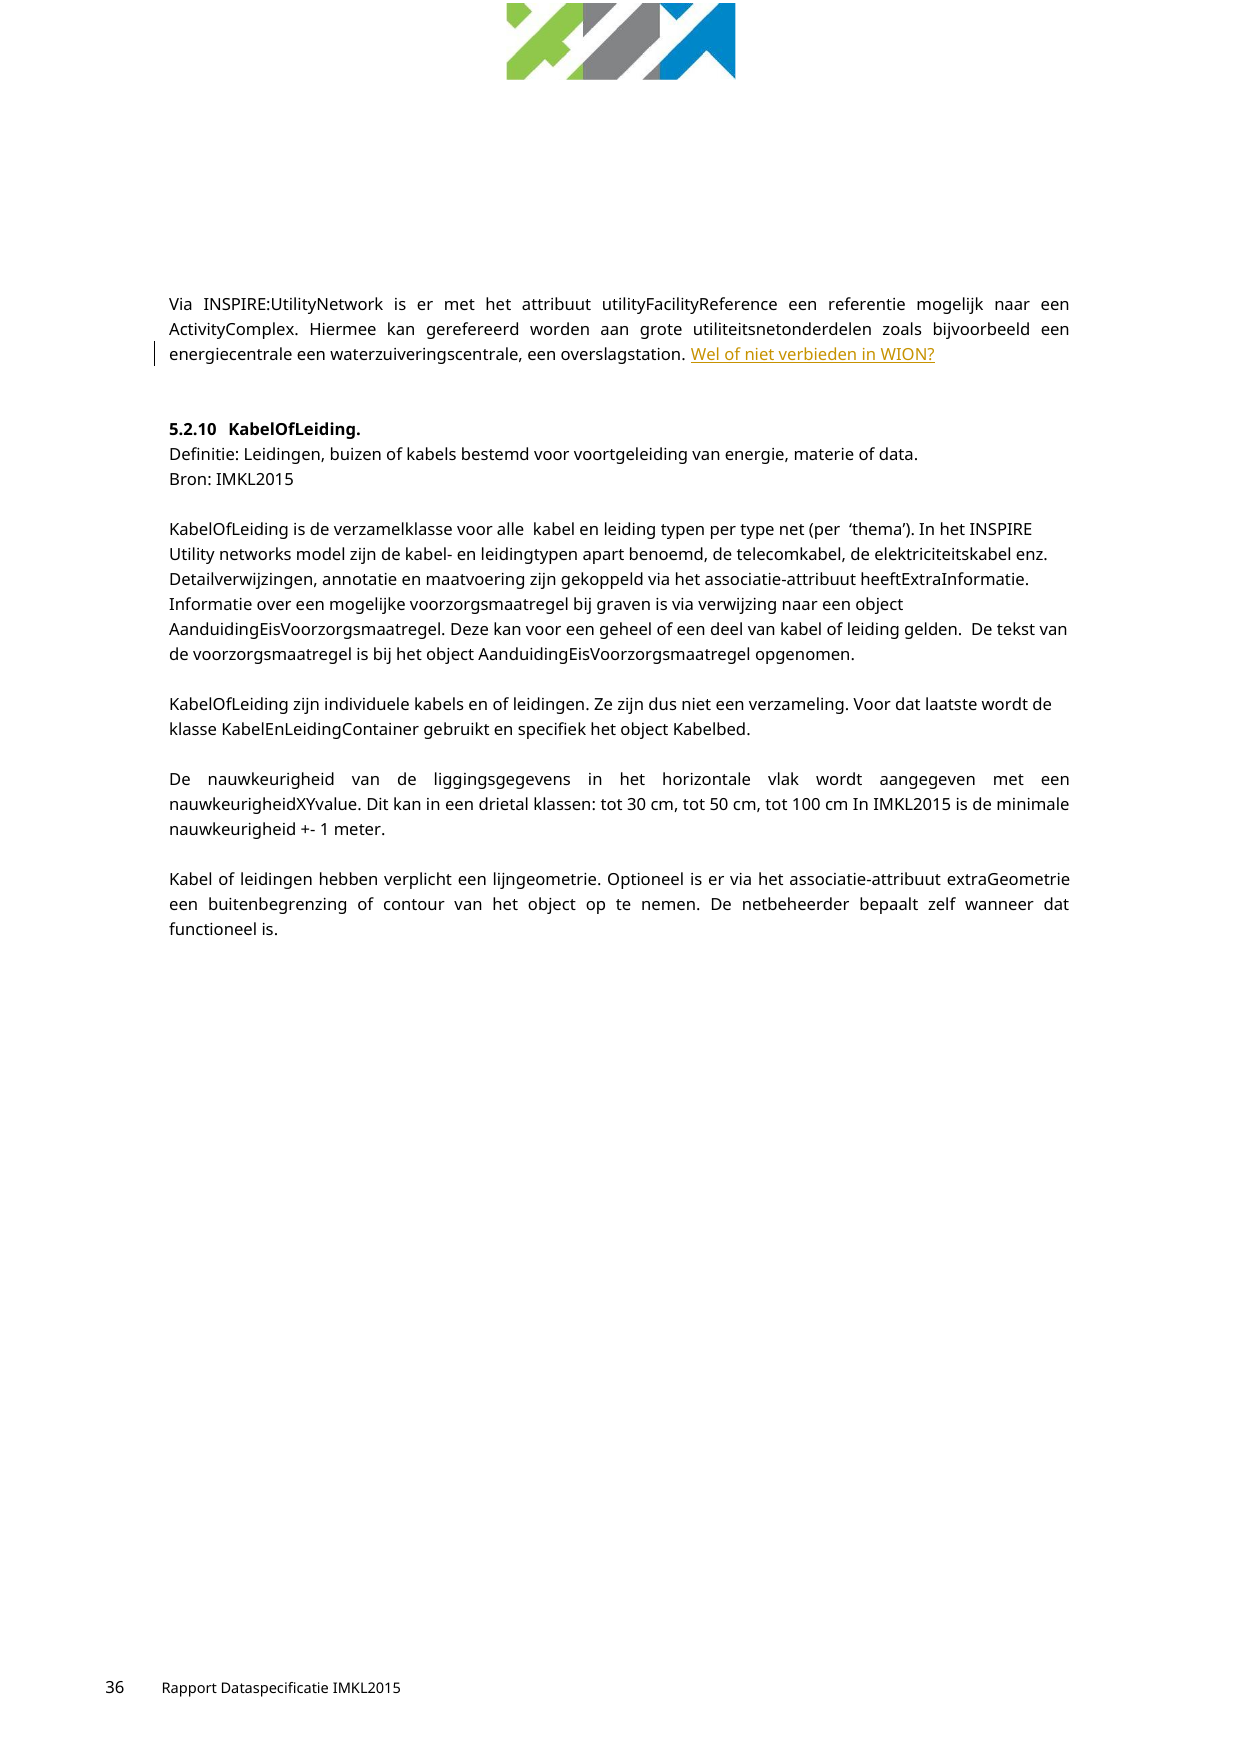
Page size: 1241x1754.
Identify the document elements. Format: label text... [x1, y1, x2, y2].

text Kabel of leidingen hebben verplicht een lijngeometrie. Optioneel is er via het associatie-attribuut extraGeometrie een buitenbegrenzing of contour van het object op te nemen. De netbeheerder bepaalt zelf wanneer dat functioneel is. [169, 866, 1071, 941]
picture [506, 3, 718, 80]
text Detailverwijzingen, annotatie en maatvoering zijn gekoppeld via het associatie-attribuut heeftExtraInformatie. Informatie over een mogelijke voorzorgsmaatregel bij graven is via verwijzing naar een object AanduidingEisVoorzorgsmaatregel. Deze kan voor een geheel of een deel van kabel of leiding gelden. De tekst van de voorzorgsmaatregel is bij het object AanduidingEisVoorzorgsmaatregel opgenomen. [169, 566, 1071, 666]
picture [677, 50, 736, 80]
text KabelOfLeiding. [169, 416, 1071, 441]
text KabelOfLeiding zijn individuele kabels en of leidingen. Ze zijn dus niet een verzameling. Voor dat laatste wordt de klasse KabelEnLeidingContainer gebruikt en specifiek het object Kabelbed. [169, 691, 1071, 741]
text Definitie: Leidingen, buizen of kabels bestemd voor voortgeleiding van energie, materie of data. [169, 441, 1071, 466]
text Bron: IMKL2015 [169, 466, 1071, 491]
text Via INSPIRE:UtilityNetwork is er met het attribuut utilityFacilityReference een referentie mogelijk naar een ActivityComplex. Hiermee kan gerefereerd worden aan grote utiliteitsnetonderdelen zoals bijvoorbeeld een energiecentrale een waterzuiveringscentrale, een overslagstation. [169, 291, 1071, 366]
text De nauwkeurigheid van de liggingsgegevens in het horizontale vlak wordt aangegeven met een nauwkeurigheidXYvalue. Dit kan in een drietal klassen: tot 30 cm, tot 50 cm, tot 100 cm In IMKL2015 is de minimale nauwkeurigheid +- 1 meter. [169, 766, 1071, 841]
text KabelOfLeiding is de verzamelklasse voor alle kabel en leiding typen per type net (per ‘thema’). In het INSPIRE Utility networks model zijn de kabel- en leidingtypen apart benoemd, de telecomkabel, de elektriciteitskabel enz. [169, 516, 1071, 566]
